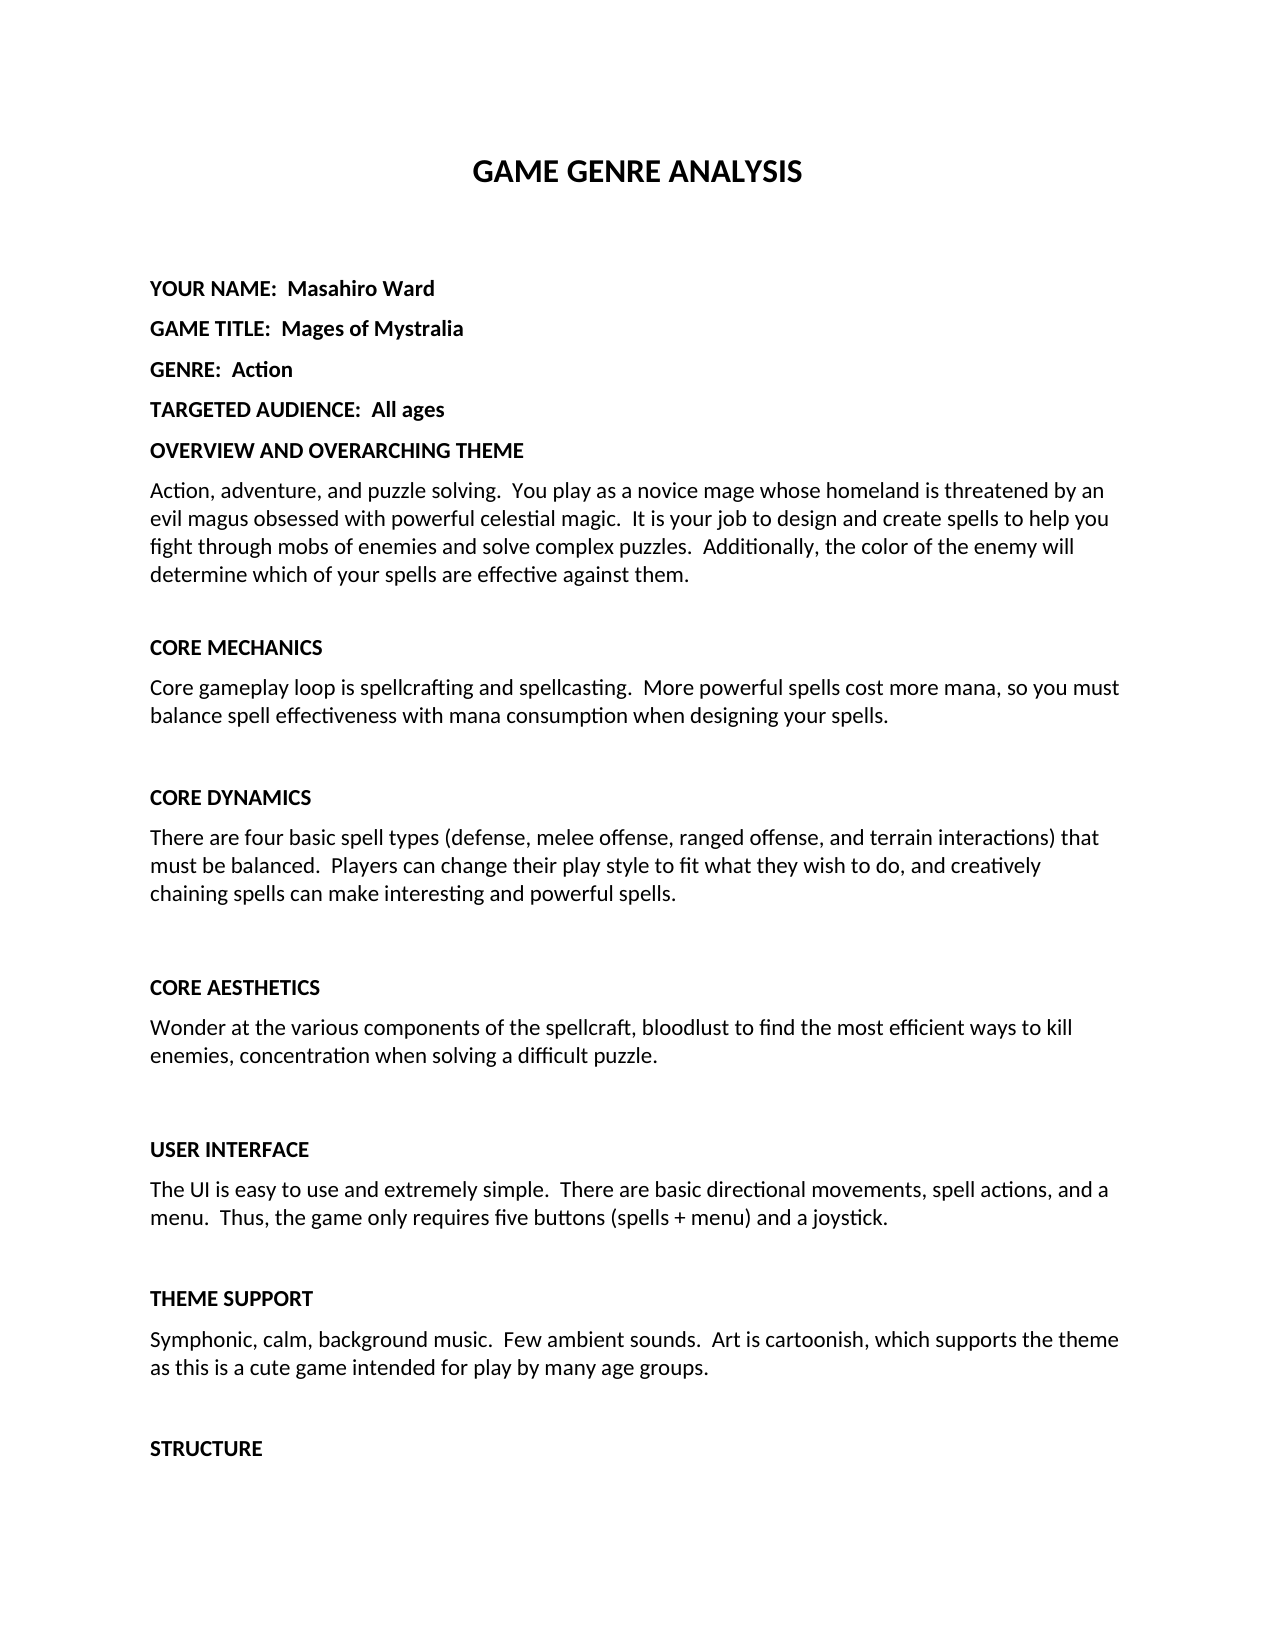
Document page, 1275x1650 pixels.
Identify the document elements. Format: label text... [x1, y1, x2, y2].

text Symphonic, calm, background music. Few ambient sounds. Art is cartoonish, which supports the theme as this is a cute game intended for play by many age groups. [150, 1325, 1125, 1381]
text THEME SUPPORT [150, 1284, 1125, 1312]
text Wonder at the various components of the spellcraft, bloodlust to find the most efficient ways to kill enemies, concentration when solving a difficult puzzle. [150, 1013, 1125, 1069]
text Core gameplay loop is spellcrafting and spellcasting. More powerful spells cost more mana, so you must balance spell effectiveness with mana consumption when designing your spells. [150, 673, 1125, 729]
text There are four basic spell types (defense, melee offense, ranged offense, and terrain interactions) that must be balanced. Players can change their play style to fit what they wish to do, and creatively chaining spells can make interesting and powerful spells. [150, 823, 1125, 907]
text CORE DYNAMICS [150, 783, 1125, 811]
text Action, adventure, and puzzle solving. You play as a novice mage whose homeland is threatened by an evil magus obsessed with powerful celestial magic. It is your job to design and create spells to help you fight through mobs of enemies and solve complex puzzles. Additionally, the color of the enemy will determine which of your spells are effective against them. [150, 476, 1125, 588]
text STRUCTURE [150, 1434, 1125, 1462]
text CORE AESTHETICS [150, 973, 1125, 1001]
text USER INTERFACE [150, 1135, 1125, 1163]
text CORE MECHANICS [150, 633, 1125, 661]
text GAME TITLE: Mages of Mystralia [150, 314, 1125, 342]
text YOUR NAME: Masahiro Ward [150, 274, 1125, 302]
text The UI is easy to use and extremely simple. There are basic directional movements, spell actions, and a menu. Thus, the game only requires five buttons (spells + menu) and a joystick. [150, 1175, 1125, 1231]
text GAME GENRE ANALYSIS [150, 150, 1125, 191]
text GENRE: Action [150, 355, 1125, 383]
text TARGETED AUDIENCE: All ages [150, 395, 1125, 423]
text OVERVIEW AND OVERARCHING THEME [150, 436, 1125, 464]
